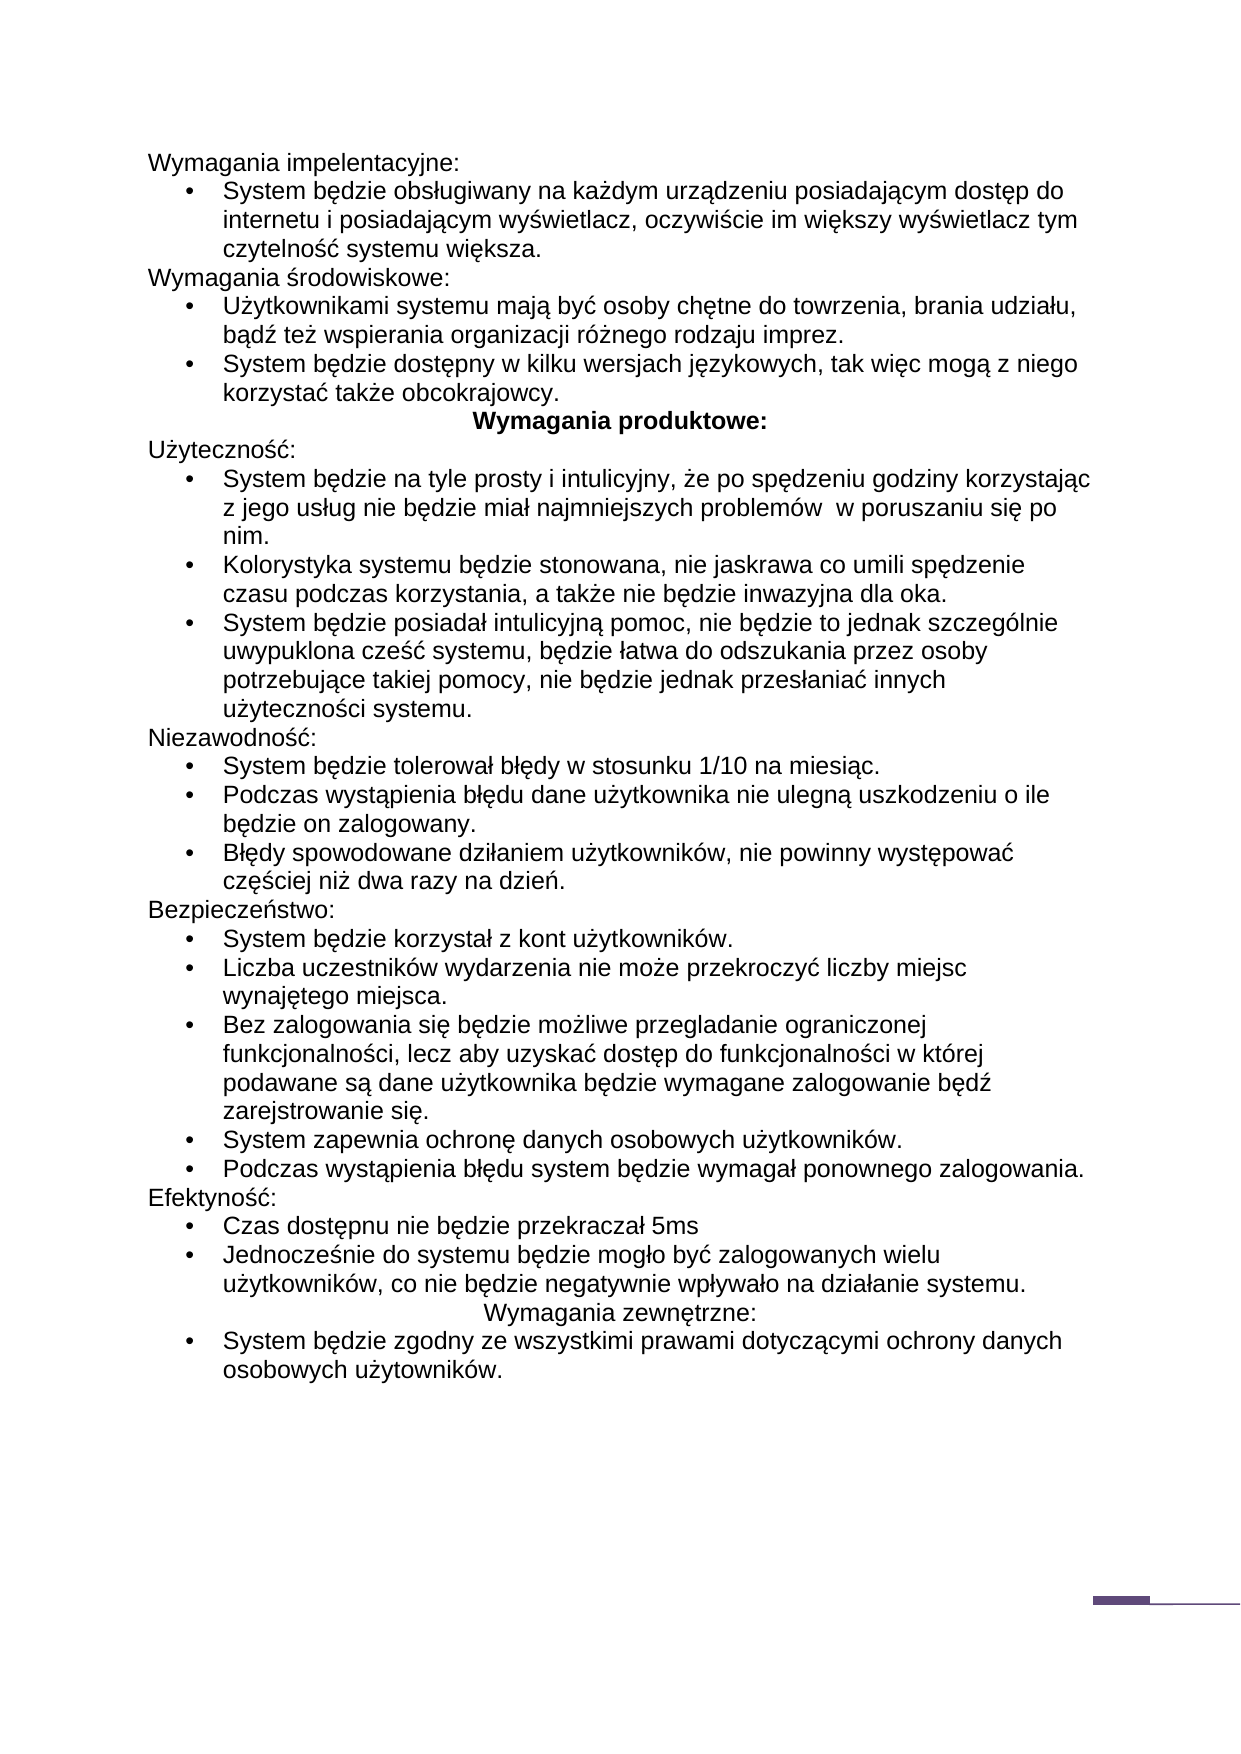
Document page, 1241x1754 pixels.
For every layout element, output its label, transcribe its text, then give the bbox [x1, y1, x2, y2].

list System będzie korzystał z kont użytkowników. [185, 924, 1093, 953]
text Efektyność: [148, 1183, 1093, 1211]
list System będzie zgodny ze wszystkimi prawami dotyczącymi ochrony danych osobowych użytowników. [185, 1326, 1093, 1384]
list System będzie dostępny w kilku wersjach językowych, tak więc mogą z niego korzystać także obcokrajowcy. [185, 349, 1093, 406]
list Liczba uczestników wydarzenia nie może przekroczyć liczby miejsc wynajętego miejsca. [185, 953, 1093, 1010]
list Bez zalogowania się będzie możliwe przegladanie ograniczonej funkcjonalności, lecz aby uzyskać dostęp do funkcjonalności w której podawane są dane użytkownika będzie wymagane zalogowanie będź zarejstrowanie się. [185, 1010, 1093, 1125]
list System będzie na tyle prosty i intulicyjny, że po spędzeniu godziny korzystając z jego usług nie będzie miał najmniejszych problemów w poruszaniu się po nim. [185, 464, 1093, 550]
text Niezawodność: [148, 723, 1093, 751]
list System będzie obsługiwany na każdym urządzeniu posiadającym dostęp do internetu i posiadającym wyświetlacz, oczywiście im większy wyświetlacz tym czytelność systemu większa. [185, 176, 1093, 263]
list Kolorystyka systemu będzie stonowana, nie jaskrawa co umili spędzenie czasu podczas korzystania, a także nie będzie inwazyjna dla oka. [185, 550, 1093, 608]
text Wymagania produktowe: [148, 406, 1093, 435]
list Czas dostępnu nie będzie przekraczał 5ms [185, 1211, 1093, 1240]
list System zapewnia ochronę danych osobowych użytkowników. [185, 1125, 1093, 1154]
text Bezpieczeństwo: [148, 895, 1093, 924]
list Jednocześnie do systemu będzie mogło być zalogowanych wielu użytkowników, co nie będzie negatywnie wpływało na działanie systemu. [185, 1240, 1093, 1298]
text Wymagania środowiskowe: [148, 263, 1093, 291]
list Błędy spowodowane dziłaniem użytkowników, nie powinny występować częściej niż dwa razy na dzień. [185, 838, 1093, 895]
list System będzie tolerował błędy w stosunku 1/10 na miesiąc. [185, 751, 1093, 780]
list Użytkownikami systemu mają być osoby chętne do towrzenia, brania udziału, bądź też wspierania organizacji różnego rodzaju imprez. [185, 291, 1093, 349]
text Wymagania zewnętrzne: [148, 1298, 1093, 1326]
list Podczas wystąpienia błędu system będzie wymagał ponownego zalogowania. [185, 1154, 1093, 1183]
text Użyteczność: [148, 435, 1093, 464]
list System będzie posiadał intulicyjną pomoc, nie będzie to jednak szczególnie uwypuklona cześć systemu, będzie łatwa do odszukania przez osoby potrzebujące takiej pomocy, nie będzie jednak przesłaniać innych użyteczności systemu. [185, 608, 1093, 723]
text Wymagania impelentacyjne: [148, 148, 1093, 176]
list Podczas wystąpienia błędu dane użytkownika nie ulegną uszkodzeniu o ile będzie on zalogowany. [185, 780, 1093, 838]
